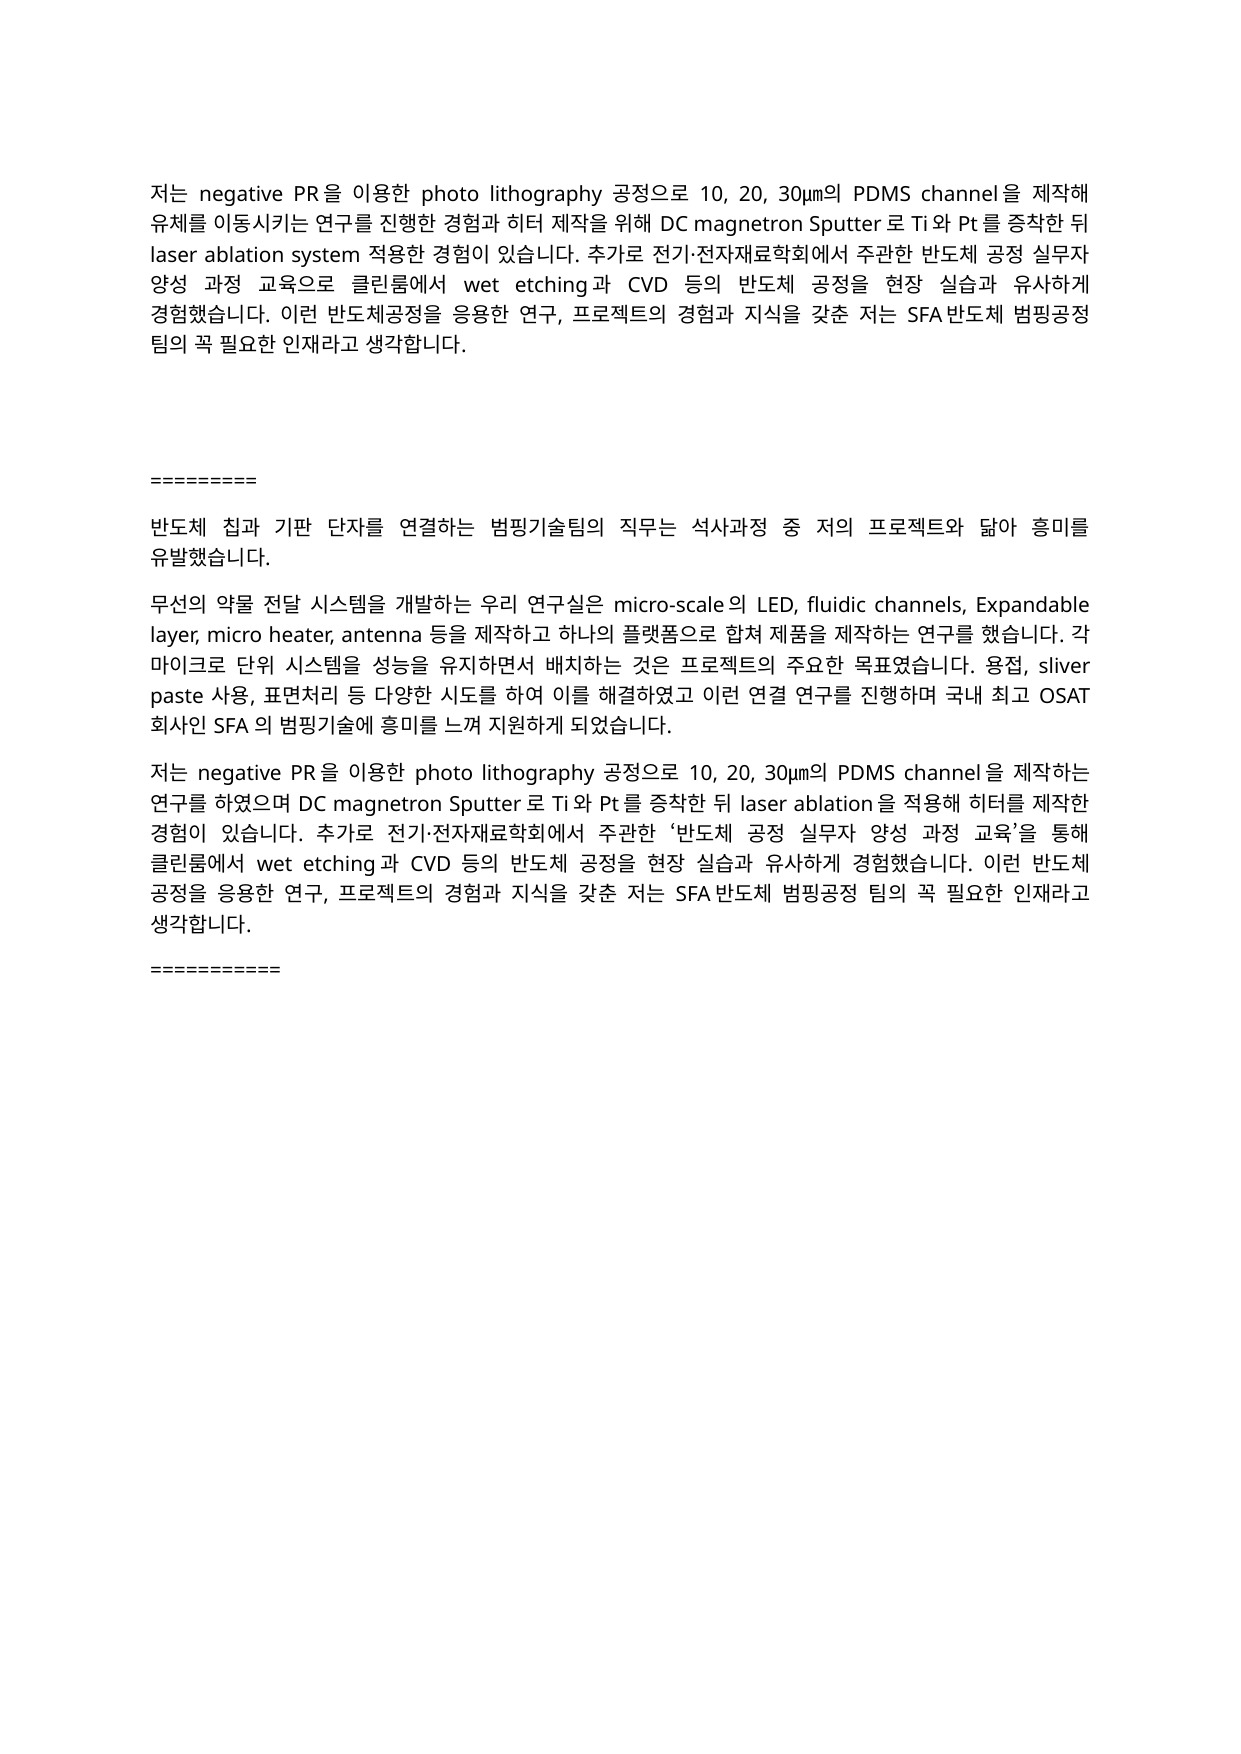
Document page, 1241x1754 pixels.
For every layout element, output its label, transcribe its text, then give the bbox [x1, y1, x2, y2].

text 저는 negative PR을 이용한 photo lithography 공정으로 10, 20, 30㎛의 PDMS channel을 제작해 유체를 이동시키는 연구를 진행한 경험과 히터 제작을 위해 DC magnetron Sputter로 Ti와 Pt를 증착한 뒤 laser ablation system 적용한 경험이 있습니다. 추가로 전기·전자재료학회에서 주관한 반도체 공정 실무자 양성 과정 교육으로 클린룸에서 wet etching과 CVD 등의 반도체 공정을 현장 실습과 유사하게 경험했습니다. 이런 반도체공정을 응용한 연구, 프로젝트의 경험과 지식을 갖춘 저는 SFA반도체 범핑공정 팀의 꼭 필요한 인재라고 생각합니다. [150, 177, 1090, 359]
text 반도체 칩과 기판 단자를 연결하는 범핑기술팀의 직무는 석사과정 중 저의 프로젝트와 닮아 흥미를 유발했습니다. [150, 511, 1090, 572]
text ========= [150, 466, 1090, 494]
text 무선의 약물 전달 시스템을 개발하는 우리 연구실은 micro-scale의 LED, fluidic channels, Expandable layer, micro heater, antenna 등을 제작하고 하나의 플랫폼으로 합쳐 제품을 제작하는 연구를 했습니다. 각 마이크로 단위 시스템을 성능을 유지하면서 배치하는 것은 프로젝트의 주요한 목표였습니다. 용접, sliver paste 사용, 표면처리 등 다양한 시도를 하여 이를 해결하였고 이런 연결 연구를 진행하며 국내 최고 OSAT 회사인 SFA 의 범핑기술에 흥미를 느껴 지원하게 되었습니다. [150, 588, 1090, 740]
text =========== [150, 955, 1090, 983]
text 저는 negative PR을 이용한 photo lithography 공정으로 10, 20, 30㎛의 PDMS channel을 제작하는 연구를 하였으며 DC magnetron Sputter로 Ti와 Pt를 증착한 뒤 laser ablation을 적용해 히터를 제작한 경험이 있습니다. 추가로 전기·전자재료학회에서 주관한 ‘반도체 공정 실무자 양성 과정 교육’을 통해 클린룸에서 wet etching과 CVD 등의 반도체 공정을 현장 실습과 유사하게 경험했습니다. 이런 반도체 공정을 응용한 연구, 프로젝트의 경험과 지식을 갖춘 저는 SFA반도체 범핑공정 팀의 꼭 필요한 인재라고 생각합니다. [150, 756, 1090, 938]
